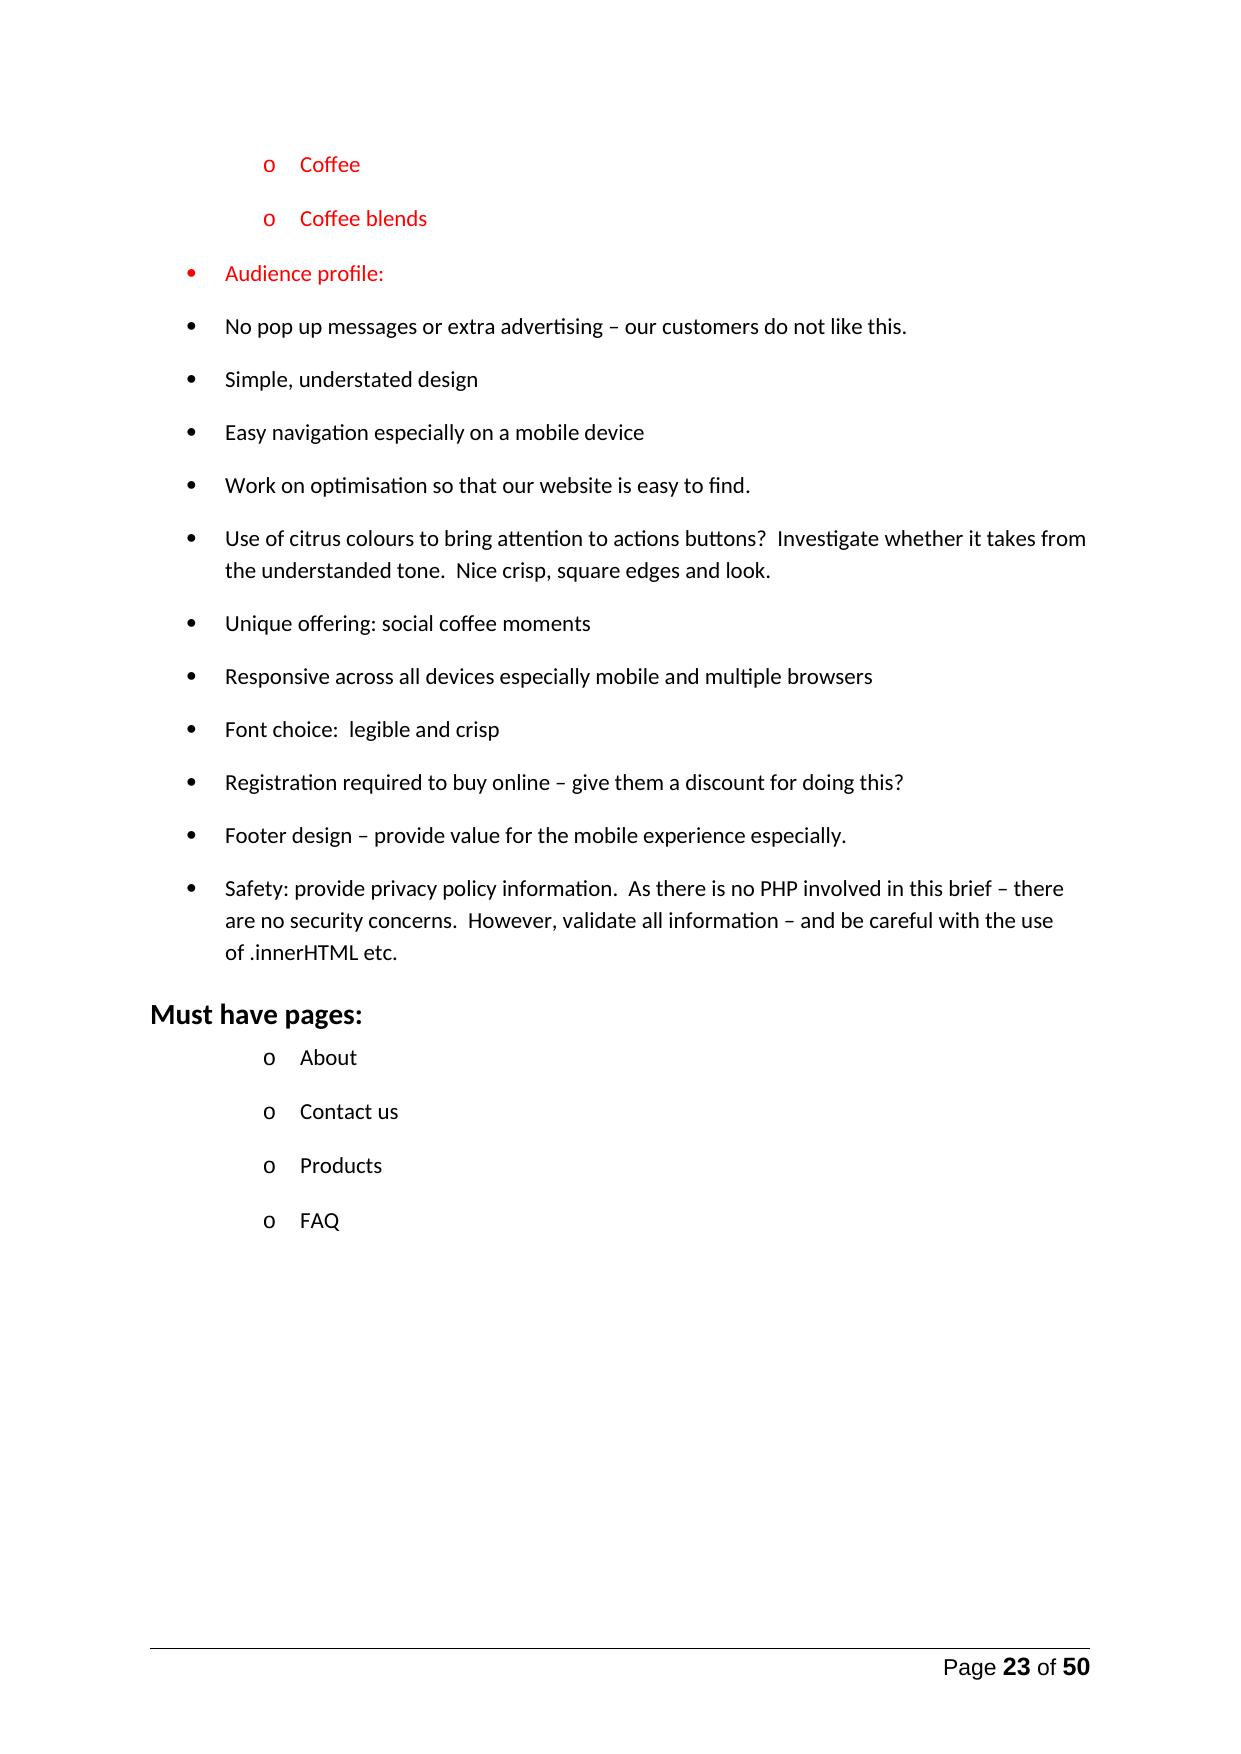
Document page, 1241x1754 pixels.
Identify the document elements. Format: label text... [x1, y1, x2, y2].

subtitle Must have pages: [150, 996, 1090, 1031]
list Coffee blends [262, 204, 1090, 233]
list Unique offering: social coffee moments [187, 609, 1090, 637]
list FAQ [262, 1206, 1090, 1235]
list Coffee [262, 150, 1090, 179]
list Easy navigation especially on a mobile device [187, 418, 1090, 446]
list Footer design – provide value for the mobile experience especially. [187, 821, 1090, 849]
list Work on optimisation so that our website is easy to find. [187, 471, 1090, 499]
list Registration required to buy online – give them a discount for doing this? [187, 768, 1090, 796]
list About [262, 1043, 1090, 1072]
list Contact us [262, 1097, 1090, 1126]
list Responsive across all devices especially mobile and multiple browsers [187, 662, 1090, 690]
list Safety: provide privacy policy information. As there is no PHP involved in this brief – there are no security concerns. However, validate all information – and be careful with the use of .innerHTML etc. [187, 874, 1090, 967]
list Font choice: legible and crisp [187, 715, 1090, 743]
list Products [262, 1152, 1090, 1181]
list Use of citrus colours to bring attention to actions buttons? Investigate whether it takes from the understanded tone. Nice crisp, square edges and look. [187, 524, 1090, 584]
list Audience profile: [187, 259, 1090, 287]
list No pop up messages or extra advertising – our customers do not like this. [187, 312, 1090, 340]
list Simple, understated design [187, 365, 1090, 393]
